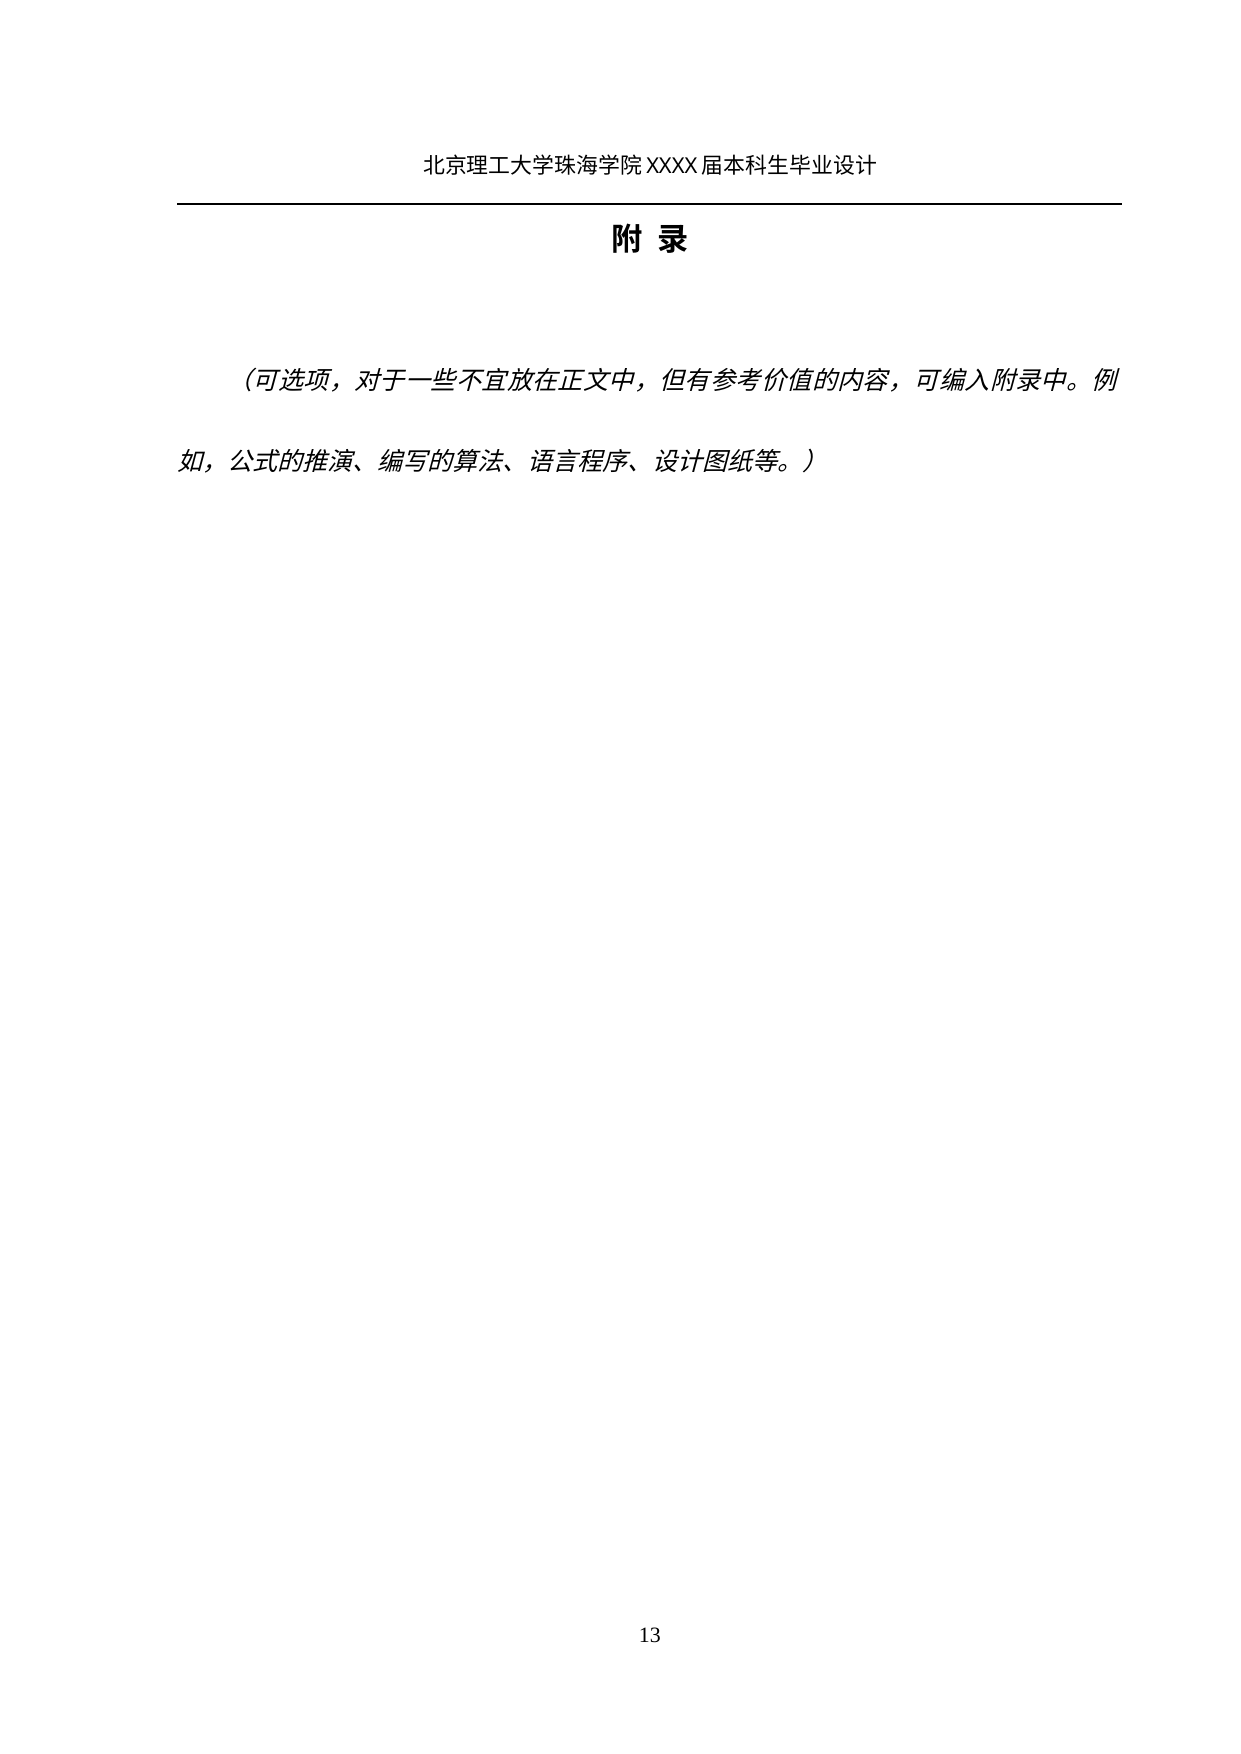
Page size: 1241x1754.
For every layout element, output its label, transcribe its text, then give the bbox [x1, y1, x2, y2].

subtitle 附 录 [177, 205, 1122, 270]
text （可选项，对于一些不宜放在正文中，但有参考价值的内容，可编入附录中。例如，公式的推演、编写的算法、语言程序、设计图纸等。） [177, 346, 1122, 492]
